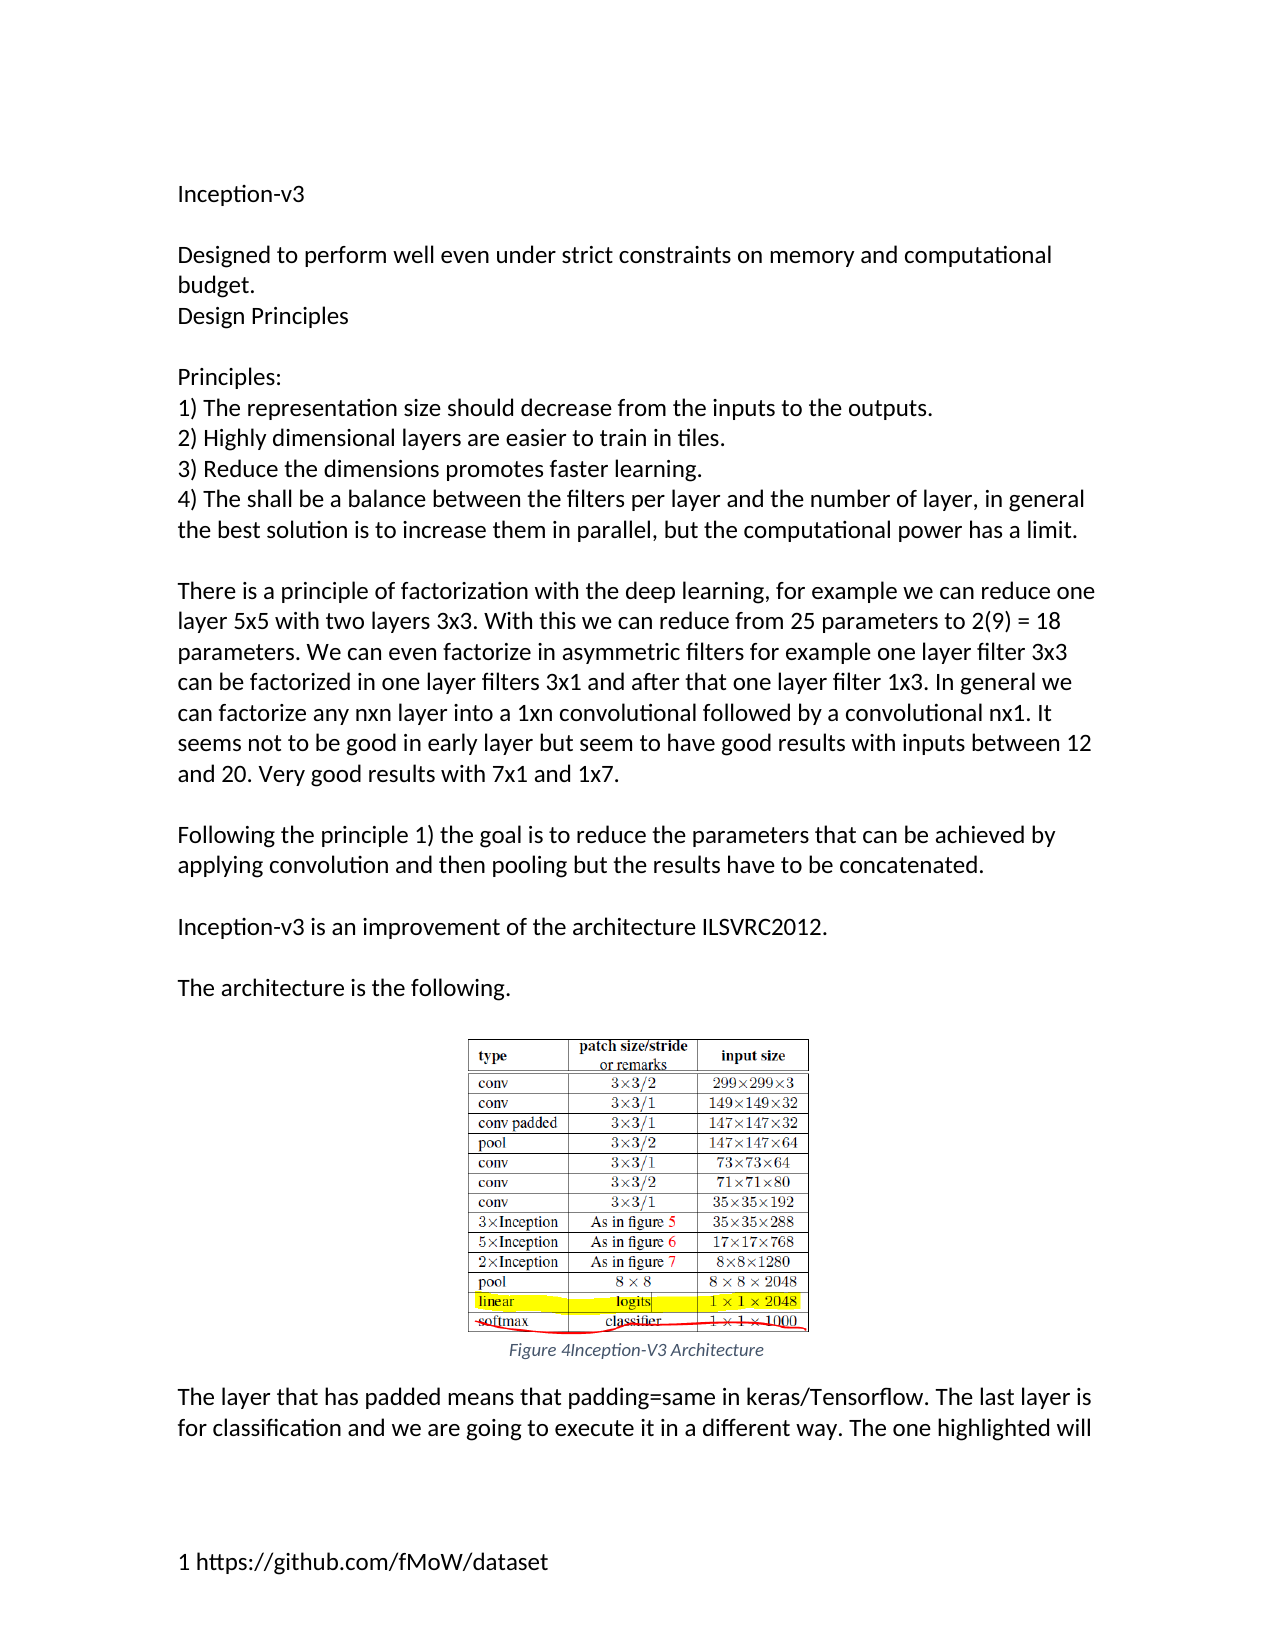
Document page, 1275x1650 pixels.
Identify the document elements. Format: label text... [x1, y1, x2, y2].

text Principles: [177, 361, 1098, 392]
text Inception-v3 is an improvement of the architecture ILSVRC2012. [177, 911, 1098, 941]
text The architecture is the following. [177, 972, 1098, 1002]
text 4) The shall be a balance between the filters per layer and the number of layer, in general the best solution is to increase them in parallel, but the computational power has a limit. [177, 483, 1098, 544]
text Design Principles [177, 300, 1098, 331]
text There is a principle of factorization with the deep learning, for example we can reduce one layer 5x5 with two layers 3x3. With this we can reduce from 25 parameters to 2(9) = 18 parameters. We can even factorize in asymmetric filters for example one layer filter 3x3 can be factorized in one layer filters 3x1 and after that one layer filter 1x3. In general we can factorize any nxn layer into a 1xn convolutional followed by a convolutional nx1. It seems not to be good in early layer but seem to have good results with inputs between 12 and 20. Very good results with 7x1 and 1x7. [177, 575, 1098, 788]
text Figure 4Inception-V3 Architecture [177, 1338, 1098, 1361]
text Following the principle 1) the goal is to reduce the parameters that can be achieved by applying convolution and then pooling but the results have to be concatenated. [177, 819, 1098, 880]
text 3) Reduce the dimensions promotes faster learning. [177, 453, 1098, 483]
text 2) Highly dimensional layers are easier to train in tiles. [177, 422, 1098, 453]
picture [462, 1032, 813, 1338]
text Inception-v3 [177, 178, 1098, 209]
text 1) The representation size should decrease from the inputs to the outputs. [177, 392, 1098, 422]
text Designed to perform well even under strict constraints on memory and computational budget. [177, 239, 1098, 300]
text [177, 1382, 1098, 1443]
